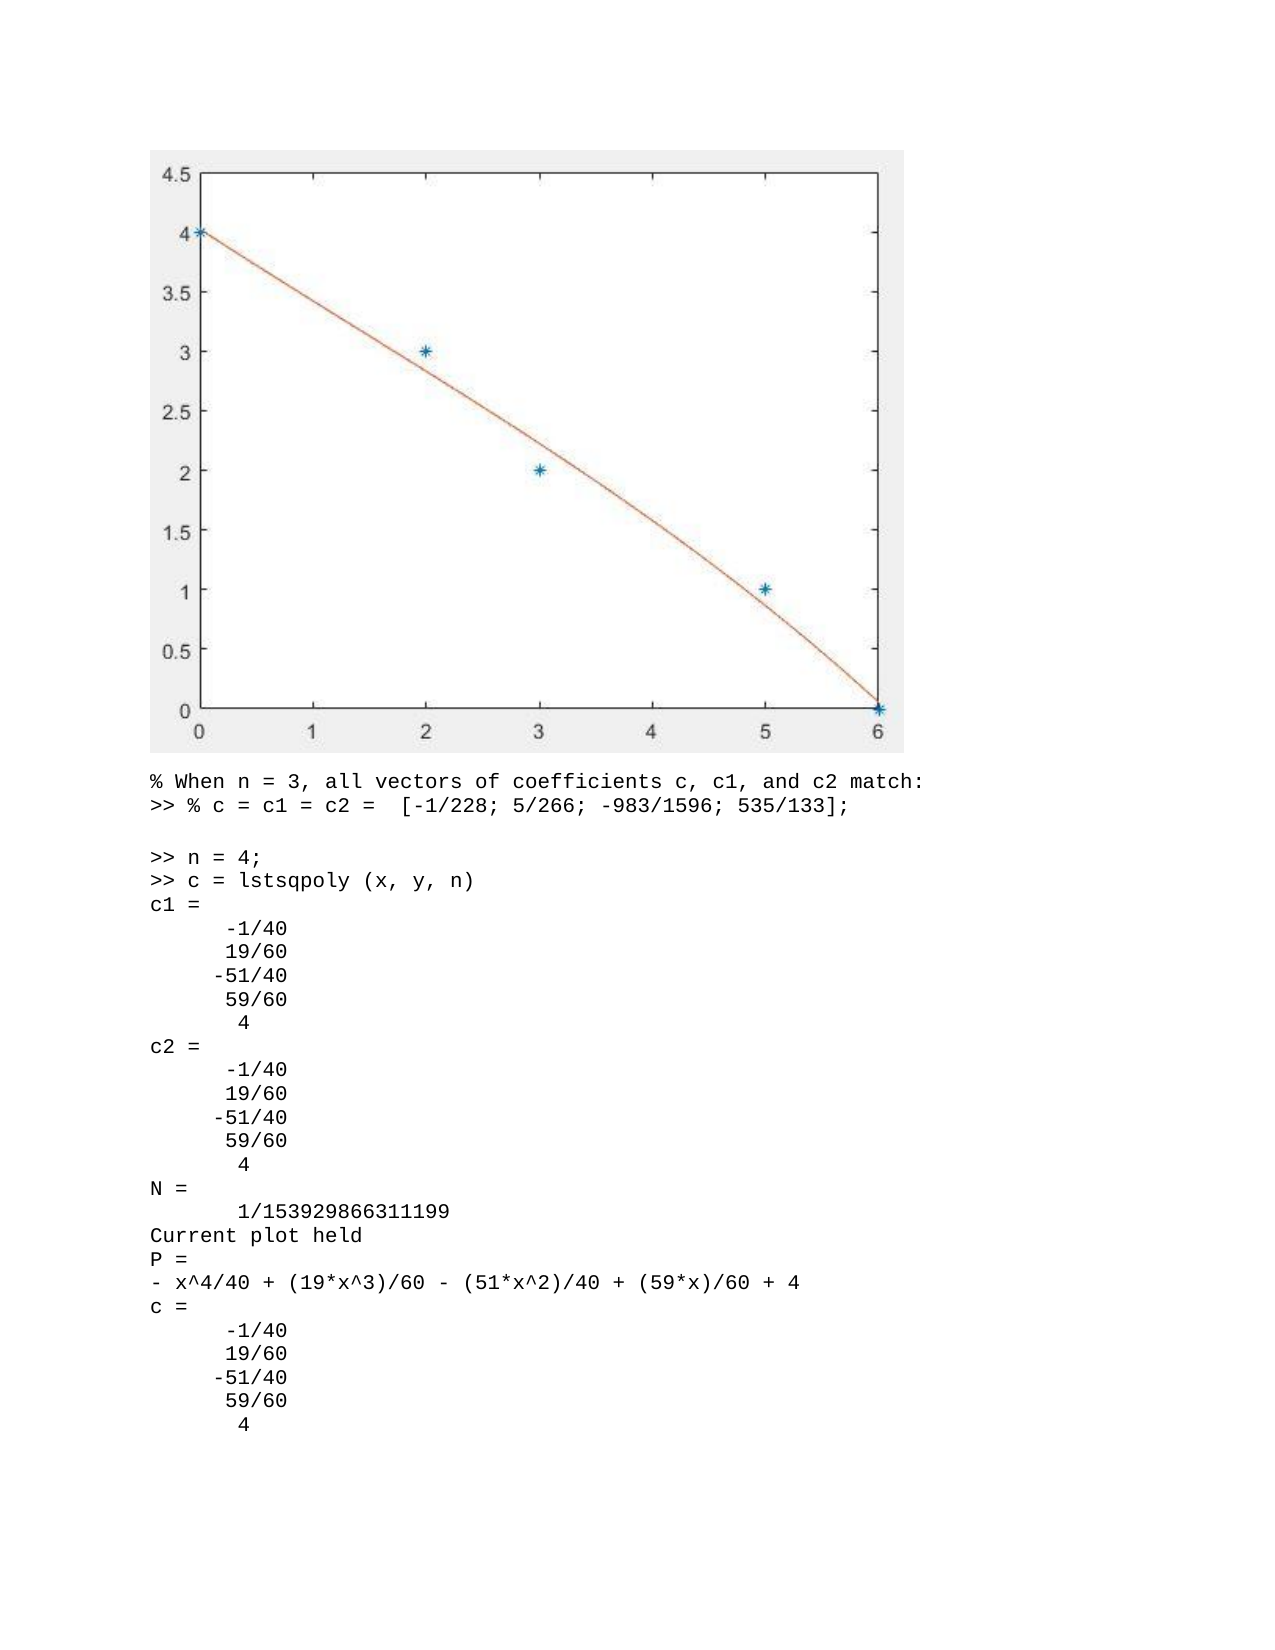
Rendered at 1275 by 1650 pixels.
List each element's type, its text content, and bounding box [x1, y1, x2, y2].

text -1/40 [150, 1319, 1125, 1343]
text >> % c = c1 = c2 = [-1/228; 5/266; -983/1596; 535/133]; [150, 795, 1125, 819]
text 59/60 [150, 1391, 1125, 1414]
text P = [150, 1249, 1125, 1272]
text c = [150, 1296, 1125, 1319]
picture [150, 150, 904, 753]
text -1/40 [150, 1059, 1125, 1083]
text 4 [150, 1414, 1125, 1438]
text >> n = 4; [150, 847, 1125, 870]
text 4 [150, 1154, 1125, 1178]
text Current plot held [150, 1225, 1125, 1249]
text 19/60 [150, 1083, 1125, 1107]
text c1 = [150, 894, 1125, 918]
text -51/40 [150, 965, 1125, 988]
text c2 = [150, 1036, 1125, 1059]
text 4 [150, 1012, 1125, 1036]
text - x^4/40 + (19*x^3)/60 - (51*x^2)/40 + (59*x)/60 + 4 [150, 1272, 1125, 1296]
text 19/60 [150, 941, 1125, 965]
text -1/40 [150, 918, 1125, 941]
text 19/60 [150, 1343, 1125, 1367]
text 59/60 [150, 988, 1125, 1012]
text >> c = lstsqpoly (x, y, n) [150, 870, 1125, 894]
text % When n = 3, all vectors of coefficients c, c1, and c2 match: [150, 771, 1125, 795]
text N = [150, 1178, 1125, 1201]
text -51/40 [150, 1367, 1125, 1391]
text 1/153929866311199 [150, 1201, 1125, 1225]
text 59/60 [150, 1130, 1125, 1154]
text -51/40 [150, 1107, 1125, 1130]
